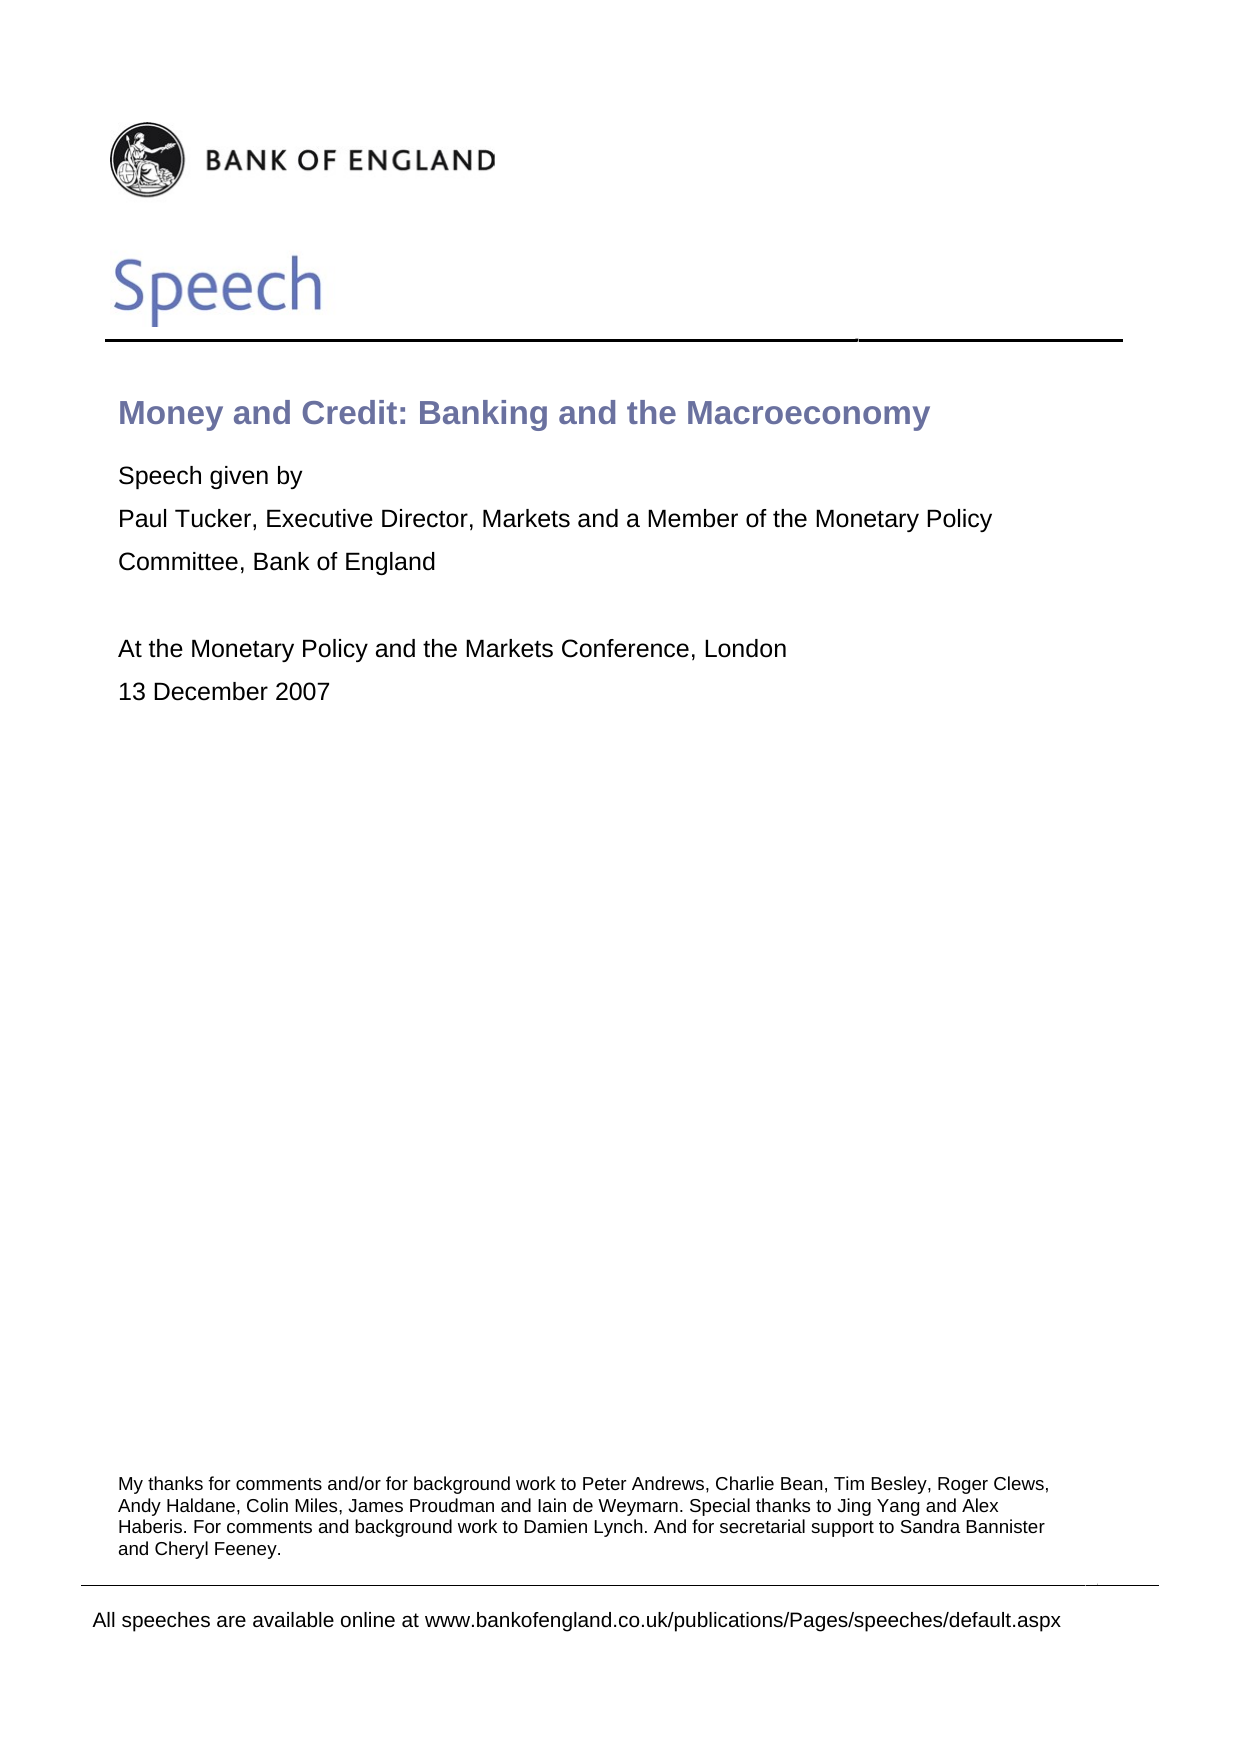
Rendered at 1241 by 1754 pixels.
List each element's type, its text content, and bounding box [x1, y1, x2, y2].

text My thanks for comments and/or for background work to Peter Andrews, Charlie Bean, Tim Besley, Roger Clews, Andy Haldane, Colin Miles, James Proudman and Iain de Weymarn. Special thanks to Jing Yang and Alex Haberis. For comments and background work to Damien Lynch. And for secretarial support to Sandra Bannister and Cheryl Feeney. [118, 1473, 1051, 1559]
text Money and Credit: Banking and the Macroeconomy [118, 393, 1109, 432]
text At the Monetary Policy and the Markets Conference, London 13 December 2007 [118, 634, 789, 706]
text All speeches are available online at www.bankofengland.co.uk/publications/Pages/speeches/default.aspx [92, 1608, 1109, 1632]
text Paul Tucker, Executive Director, Markets and a Member of the Monetary Policy Committee, Bank of England [118, 504, 995, 576]
picture [110, 122, 495, 327]
text Speech given by [118, 461, 1109, 490]
